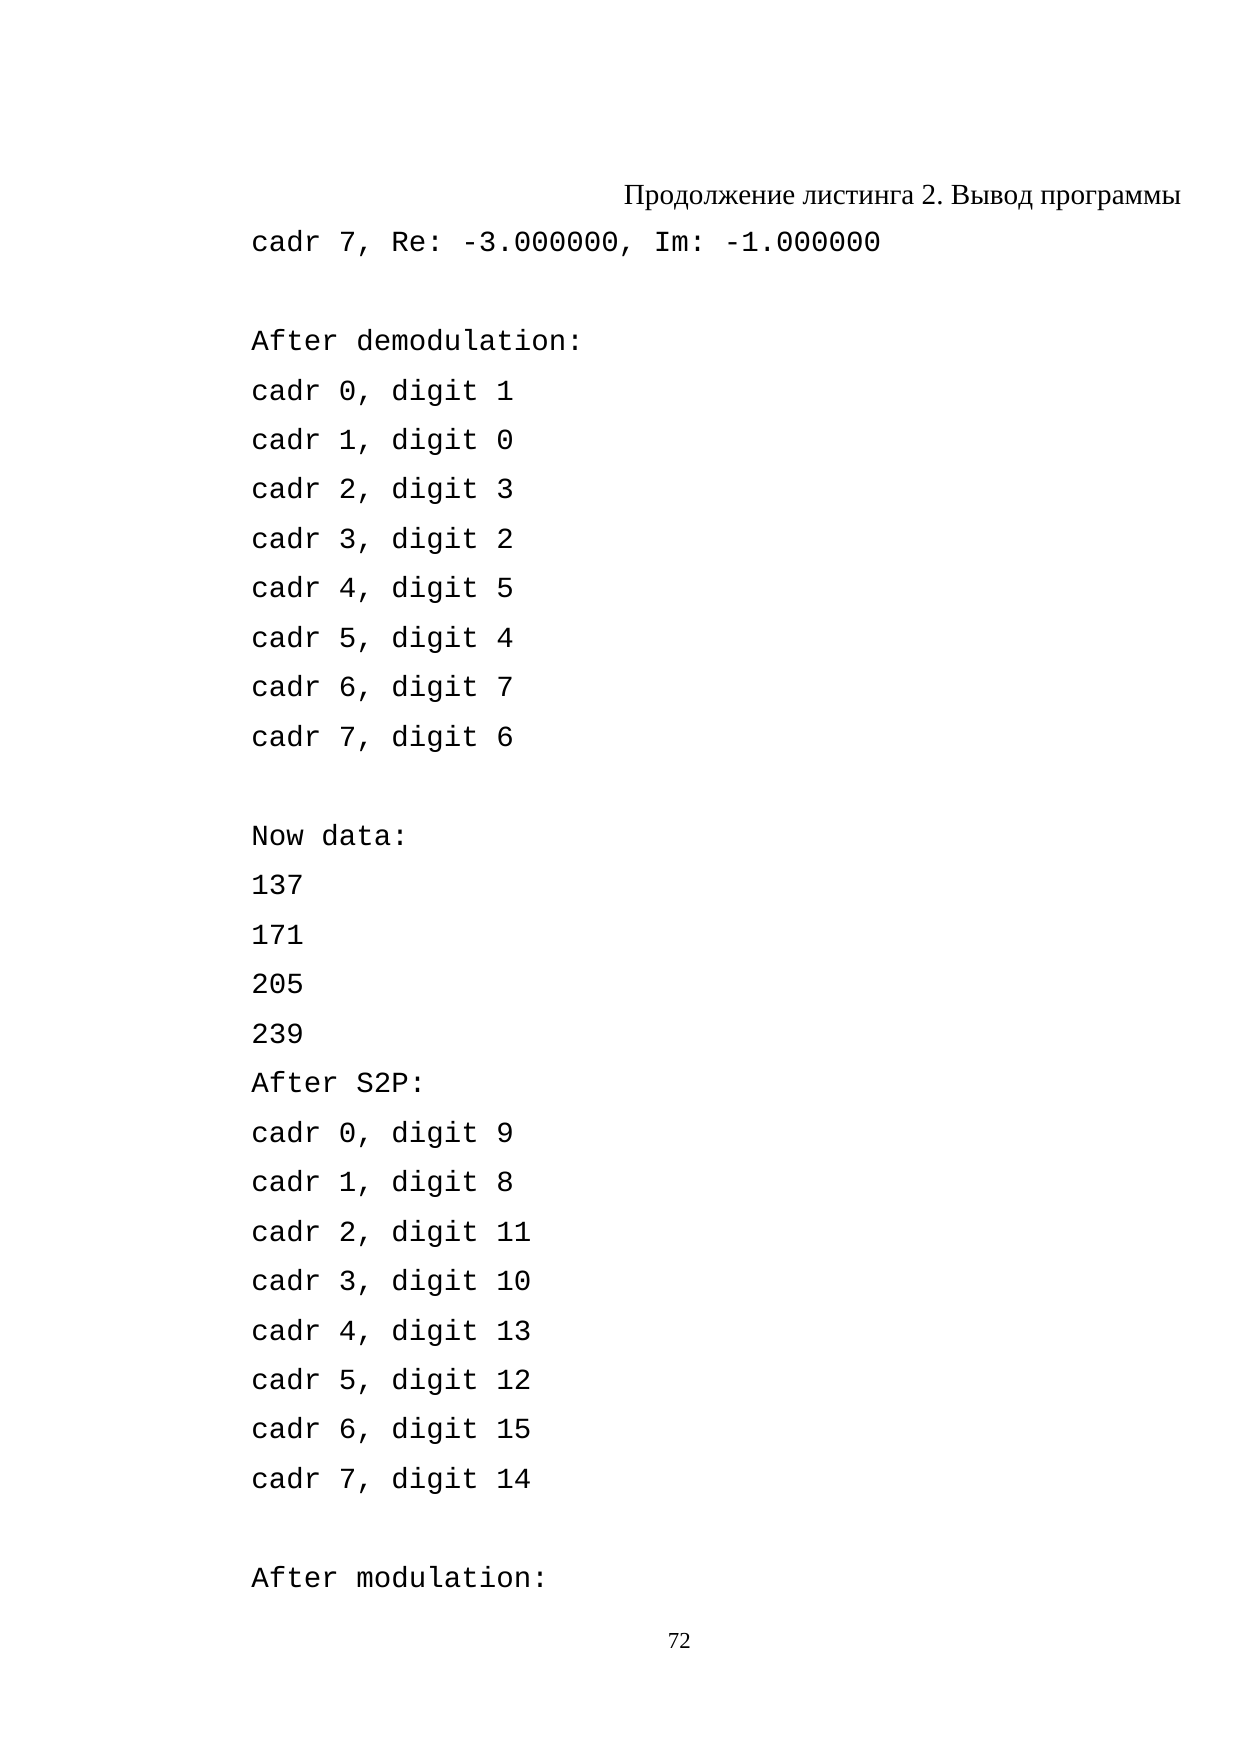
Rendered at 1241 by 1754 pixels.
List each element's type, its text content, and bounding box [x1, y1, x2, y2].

text cadr 6, digit 7 [177, 672, 1181, 706]
text cadr 7, digit 14 [177, 1464, 1181, 1497]
text After modulation: [177, 1563, 1181, 1596]
text cadr 7, Re: -3.000000, Im: -1.000000 [177, 227, 1181, 260]
text cadr 2, digit 11 [177, 1217, 1181, 1250]
text After demodulation: [177, 326, 1181, 359]
text cadr 5, digit 4 [177, 623, 1181, 656]
text cadr 4, digit 13 [177, 1316, 1181, 1349]
text cadr 0, digit 1 [177, 376, 1181, 409]
text After S2P: [177, 1068, 1181, 1101]
text 205 [177, 969, 1181, 1002]
text Продолжение листинга 2. Вывод программы [177, 177, 1181, 210]
text cadr 3, digit 2 [177, 524, 1181, 557]
text cadr 4, digit 5 [177, 573, 1181, 607]
text cadr 6, digit 15 [177, 1415, 1181, 1448]
text cadr 5, digit 12 [177, 1365, 1181, 1398]
text cadr 7, digit 6 [177, 722, 1181, 755]
text cadr 1, digit 8 [177, 1167, 1181, 1200]
text 171 [177, 920, 1181, 953]
text 239 [177, 1019, 1181, 1052]
text 137 [177, 870, 1181, 903]
text cadr 2, digit 3 [177, 474, 1181, 508]
text cadr 1, digit 0 [177, 425, 1181, 458]
text cadr 3, digit 10 [177, 1266, 1181, 1299]
text cadr 0, digit 9 [177, 1118, 1181, 1151]
text Now data: [177, 821, 1181, 854]
